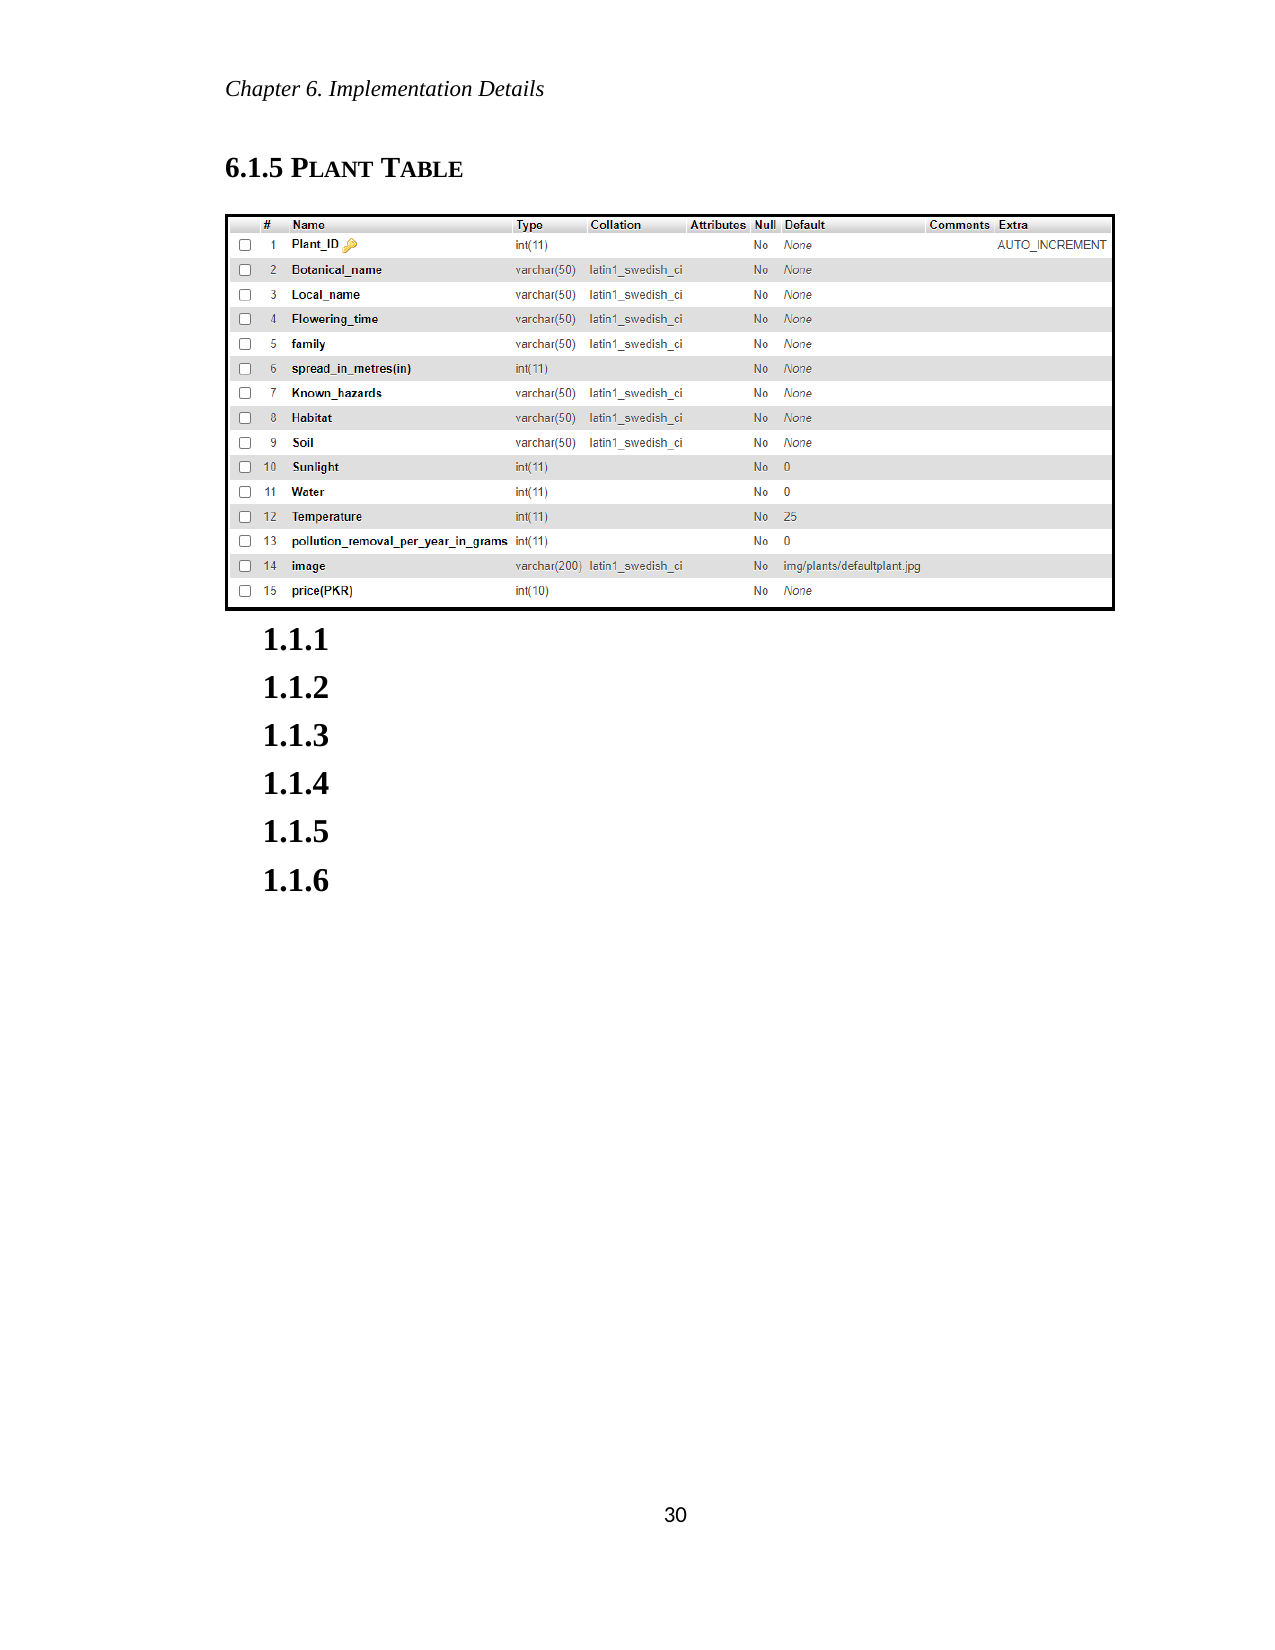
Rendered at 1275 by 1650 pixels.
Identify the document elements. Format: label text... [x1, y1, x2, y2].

picture [228, 217, 1112, 607]
subtitle 6.1.5 Plant Table [225, 150, 1125, 183]
